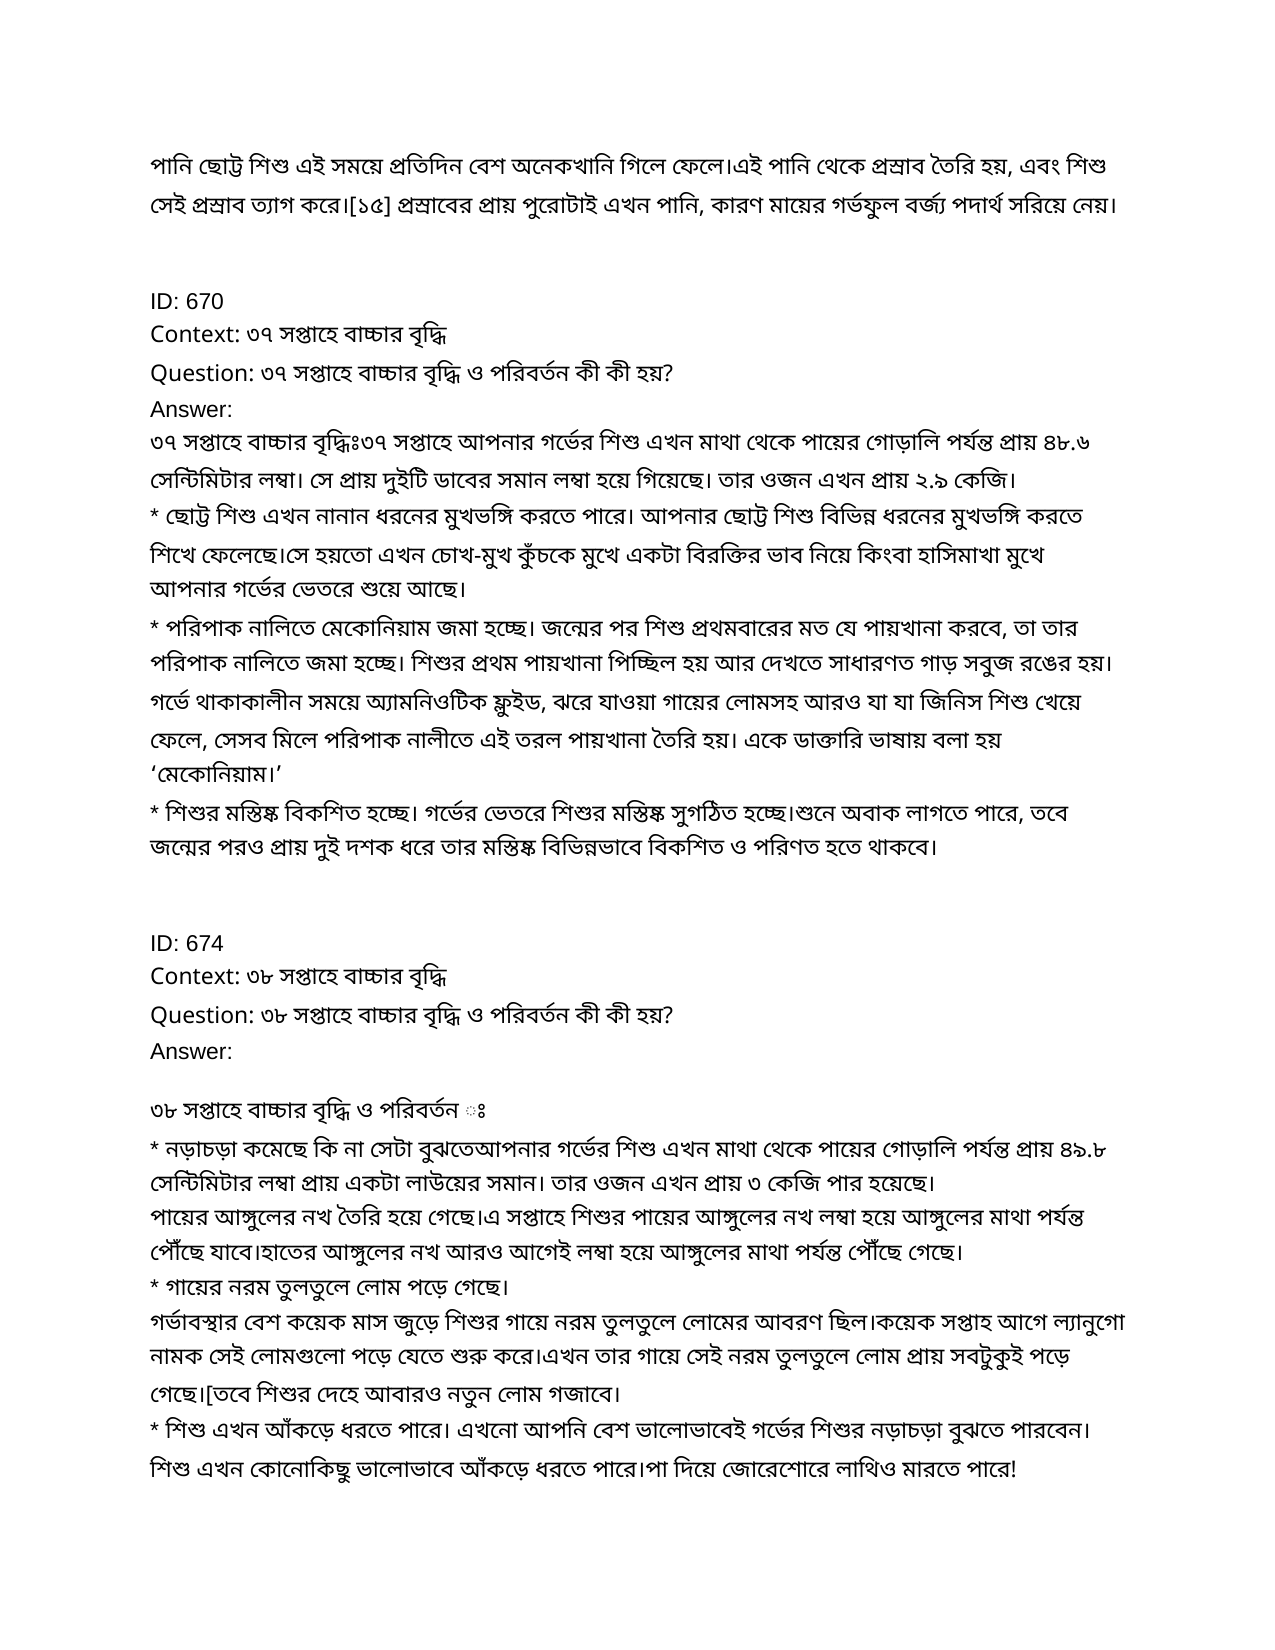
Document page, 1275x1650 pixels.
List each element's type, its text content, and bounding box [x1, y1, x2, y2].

text Answer: [150, 1038, 1125, 1064]
text ৩৮ সপ্তাহে বাচ্চার বৃদ্ধি ও পরিবর্তন ঃ [150, 1098, 1125, 1128]
text Context: ৩৭ সপ্তাহে বাচ্চার বৃদ্ধি [150, 318, 1125, 352]
text Answer: [150, 396, 1125, 422]
text * পরিপাক নালিতে মেকোনিয়াম জমা হচ্ছে। জন্মের পর শিশু প্রথমবারের মত যে পায়খানা করবে, তা তার পরিপাক নালিতে জমা হচ্ছে। শিশুর প্রথম পায়খানা পিচ্ছিল হয় আর দেখতে সাধারণত গাড় সবুজ রঙের হয়।গর্ভে থাকাকালীন সময়ে অ্যামনিওটিক ফ্লুইড, ঝরে যাওয়া গায়ের লোমসহ আরও যা যা জিনিস শিশু খেয়ে ফেলে, সেসব মিলে পরিপাক নালীতে এই তরল পায়খানা তৈরি হয়। একে ডাক্তারি ভাষায় বলা হয় ‘মেকোনিয়াম।’ [150, 612, 1125, 792]
text পায়ের আঙ্গুলের নখ তৈরি হয়ে গেছে।এ সপ্তাহে শিশুর পায়ের আঙ্গুলের নখ লম্বা হয়ে আঙ্গুলের মাথা পর্যন্ত পৌঁছে যাবে।হাতের আঙ্গুলের নখ আরও আগেই লম্বা হয়ে আঙ্গুলের মাথা পর্যন্ত পৌঁছে গেছে। [150, 1205, 1125, 1269]
text Question: ৩৭ সপ্তাহে বাচ্চার বৃদ্ধি ও পরিবর্তন কী কী হয়? [150, 357, 1125, 391]
text ৩৭ সপ্তাহে বাচ্চার বৃদ্ধিঃ৩৭ সপ্তাহে আপনার গর্ভের শিশু এখন মাথা থেকে পায়ের গোড়ালি পর্যন্ত প্রায় ৪৮.৬ সেন্টিমিটার লম্বা। সে প্রায় দুইটি ডাবের সমান লম্বা হয়ে গিয়েছে। তার ওজন এখন প্রায় ২.৯ কেজি। [150, 426, 1125, 498]
text ID: 674 [150, 930, 1125, 956]
text * নড়াচড়া কমেছে কি না সেটা বুঝতেআপনার গর্ভের শিশু এখন মাথা থেকে পায়ের গোড়ালি পর্যন্ত প্রায় ৪৯.৮ সেন্টিমিটার লম্বা প্রায় একটা লাউয়ের সমান। তার ওজন এখন প্রায় ৩ কেজি পার হয়েছে। [150, 1132, 1125, 1201]
text ID: 670 [150, 288, 1125, 314]
text Context: ৩৮ সপ্তাহে বাচ্চার বৃদ্ধি [150, 960, 1125, 994]
text * শিশু এখন আঁকড়ে ধরতে পারে। এখনো আপনি বেশ ভালোভাবেই গর্ভের শিশুর নড়াচড়া বুঝতে পারবেন। শিশু এখন কোনোকিছু ভালোভাবে আঁকড়ে ধরতে পারে।পা দিয়ে জোরেশোরে লাথিও মারতে পারে! [150, 1417, 1125, 1487]
text গর্ভাবস্থার বেশ কয়েক মাস জুড়ে শিশুর গায়ে নরম তুলতুলে লোমের আবরণ ছিল।কয়েক সপ্তাহ আগে ল্যানুগো নামক সেই লোমগুলো পড়ে যেতে শুরু করে।এখন তার গায়ে সেই নরম তুলতুলে লোম প্রায় সবটুকুই পড়ে গেছে।[তবে শিশুর দেহে আবারও নতুন লোম গজাবে। [150, 1309, 1125, 1412]
text * ছোট্ট শিশু এখন নানান ধরনের মুখভঙ্গি করতে পারে। আপনার ছোট্ট শিশু বিভিন্ন ধরনের মুখভঙ্গি করতে শিখে ফেলেছে।সে হয়তো এখন চোখ-মুখ কুঁচকে মুখে একটা বিরক্তির ভাব নিয়ে কিংবা হাসিমাখা মুখে আপনার গর্ভের ভেতরে শুয়ে আছে। [150, 503, 1125, 607]
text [150, 150, 1125, 222]
text * শিশুর মস্তিষ্ক বিকশিত হচ্ছে। গর্ভের ভেতরে শিশুর মস্তিষ্ক সুগঠিত হচ্ছে।শুনে অবাক লাগতে পারে, তবে জন্মের পরও প্রায় দুই দশক ধরে তার মস্তিষ্ক বিভিন্নভাবে বিকশিত ও পরিণত হতে থাকবে। [150, 797, 1125, 865]
text Question: ৩৮ সপ্তাহে বাচ্চার বৃদ্ধি ও পরিবর্তন কী কী হয়? [150, 999, 1125, 1033]
text * গায়ের নরম তুলতুলে লোম পড়ে গেছে। [150, 1274, 1125, 1305]
